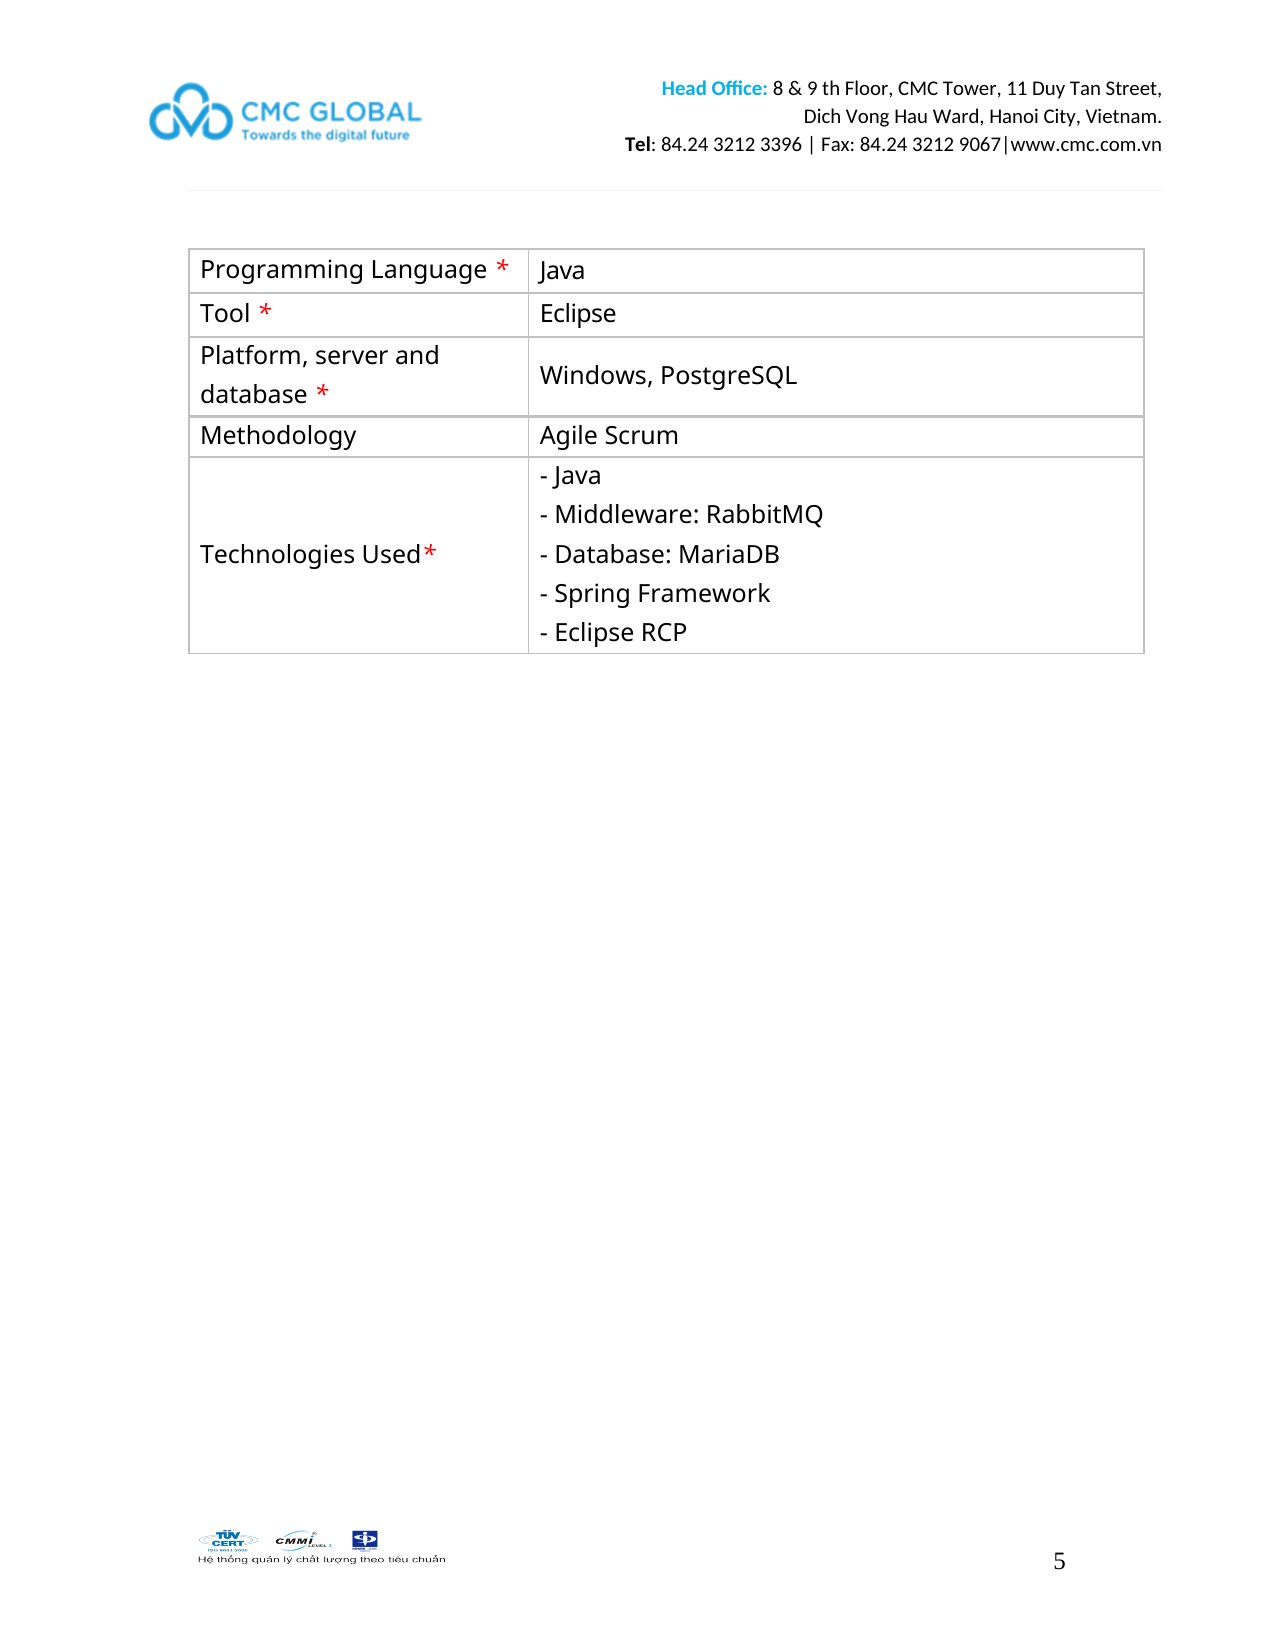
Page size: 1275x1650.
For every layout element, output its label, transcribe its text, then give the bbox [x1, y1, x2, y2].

table_cell Java [529, 250, 1143, 292]
table_cell Agile Scrum [529, 418, 1143, 456]
table_cell Eclipse [529, 294, 1143, 336]
table_cell Methodology [190, 418, 528, 456]
table_cell Programming Language * [190, 250, 528, 292]
table_cell Technologies Used* [190, 458, 528, 653]
picture [187, 1521, 454, 1570]
picture [144, 78, 422, 144]
table_cell Tool * [190, 294, 528, 336]
table_cell Platform, server and database * [190, 338, 528, 415]
table_cell Windows, PostgreSQL [529, 338, 1143, 415]
table_cell - Java - Middleware: RabbitMQ - Database: MariaDB - Spring Framework - Eclipse RCP [529, 458, 1143, 653]
